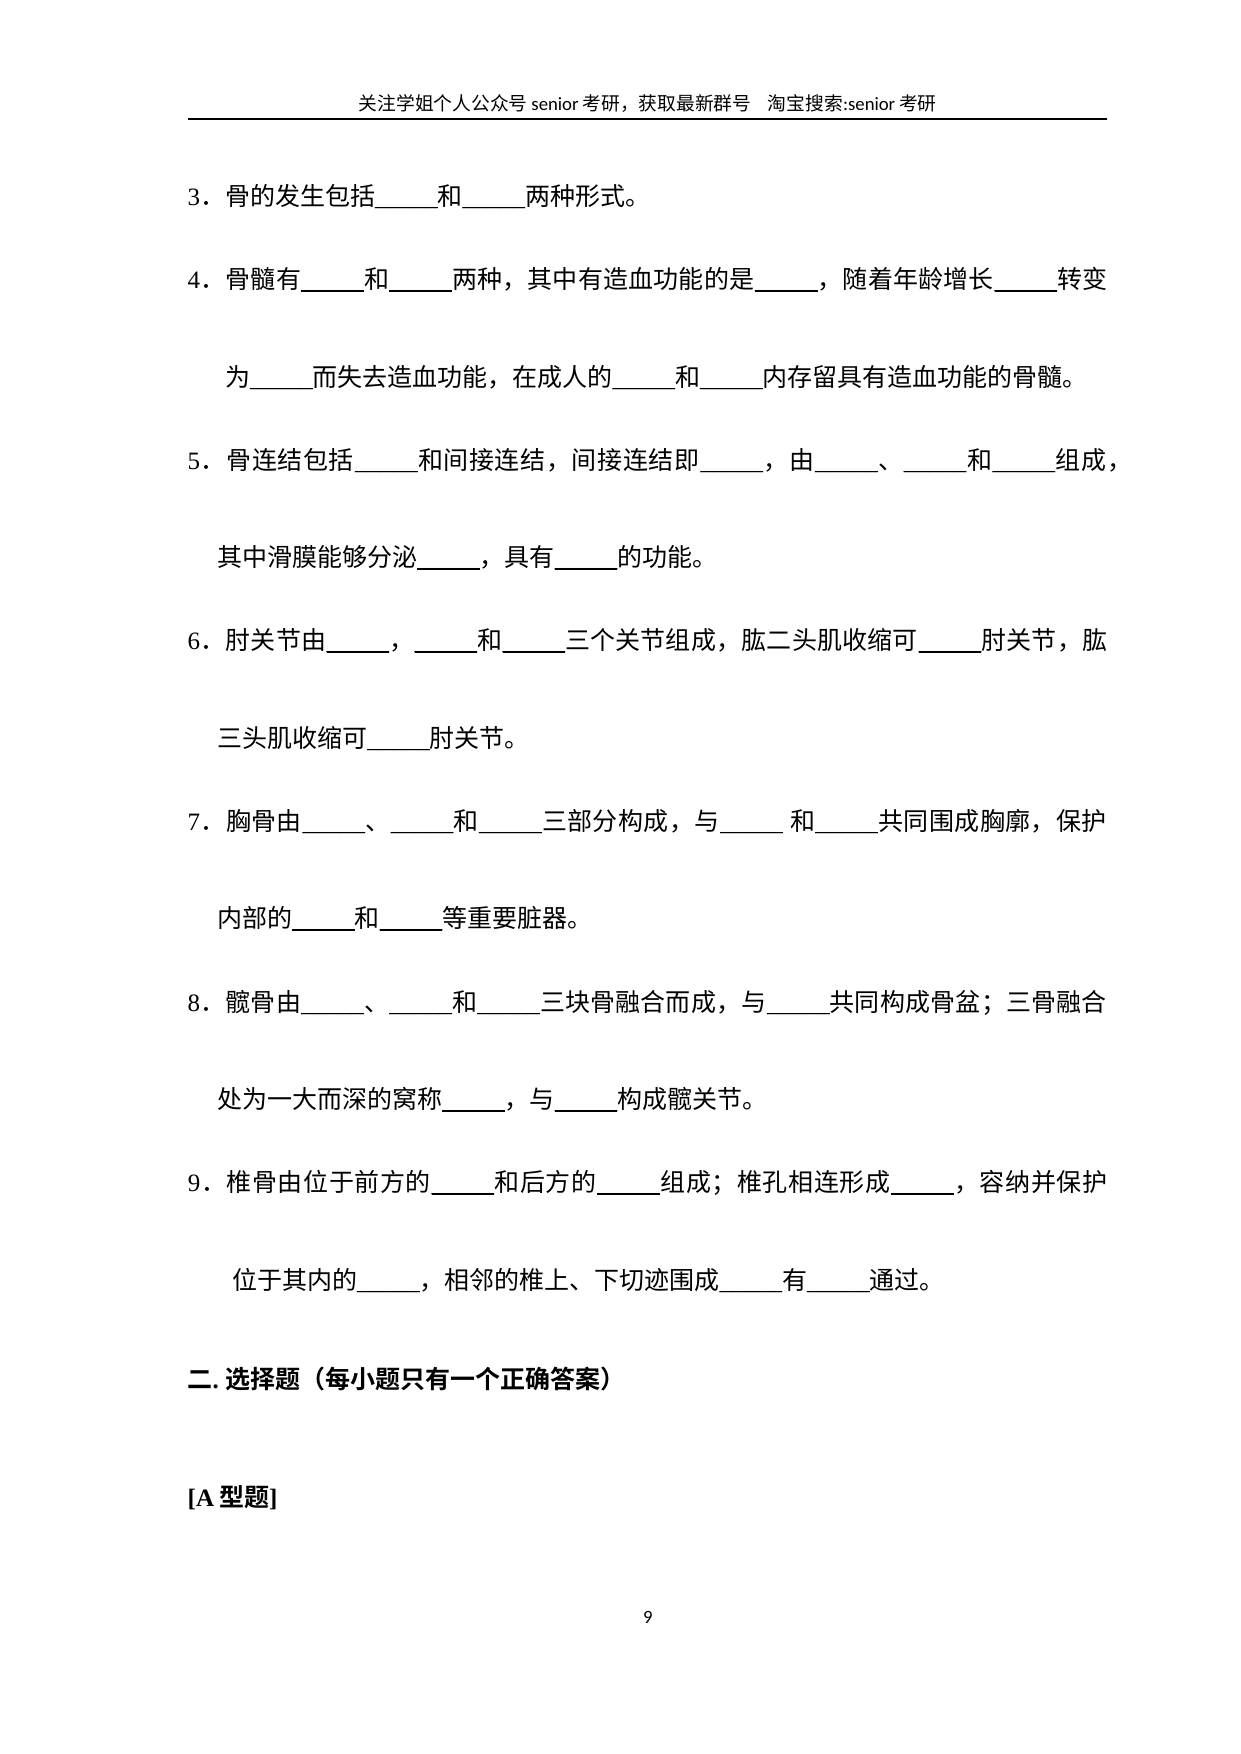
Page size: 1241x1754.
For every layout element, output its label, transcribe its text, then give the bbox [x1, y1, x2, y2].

list 选择题（每小题只有一个正确答案） [187, 1345, 1107, 1410]
text 5．骨连结包括_____和间接连结，间接连结即_____，由_____、_____和_____组成，其中滑膜能够分泌_____，具有_____的功能。 [187, 426, 1107, 588]
text 8．髋骨由_____、_____和_____三块骨融合而成，与_____共同构成骨盆；三骨融合处为一大而深的窝称_____，与_____构成髋关节。 [187, 968, 1107, 1130]
text 7．胸骨由_____、_____和_____三部分构成，与_____ 和_____共同围成胸廓，保护内部的_____和_____等重要脏器。 [187, 787, 1107, 949]
text 9．椎骨由位于前方的_____和后方的_____组成；椎孔相连形成_____，容纳并保护位于其内的_____，相邻的椎上、下切迹围成_____有_____通过。 [188, 1148, 1107, 1311]
text 3．骨的发生包括_____和_____两种形式。 [187, 162, 1107, 227]
text 4．骨髓有_____和_____两种，其中有造血功能的是_____，随着年龄增长_____转变为_____而失去造血功能，在成人的_____和_____内存留具有造血功能的骨髓。 [187, 245, 1107, 408]
text 6．肘关节由_____，_____和_____三个关节组成，肱二头肌收缩可_____肘关节，肱三头肌收缩可_____肘关节。 [187, 606, 1107, 769]
text [A型题] [187, 1463, 1107, 1528]
